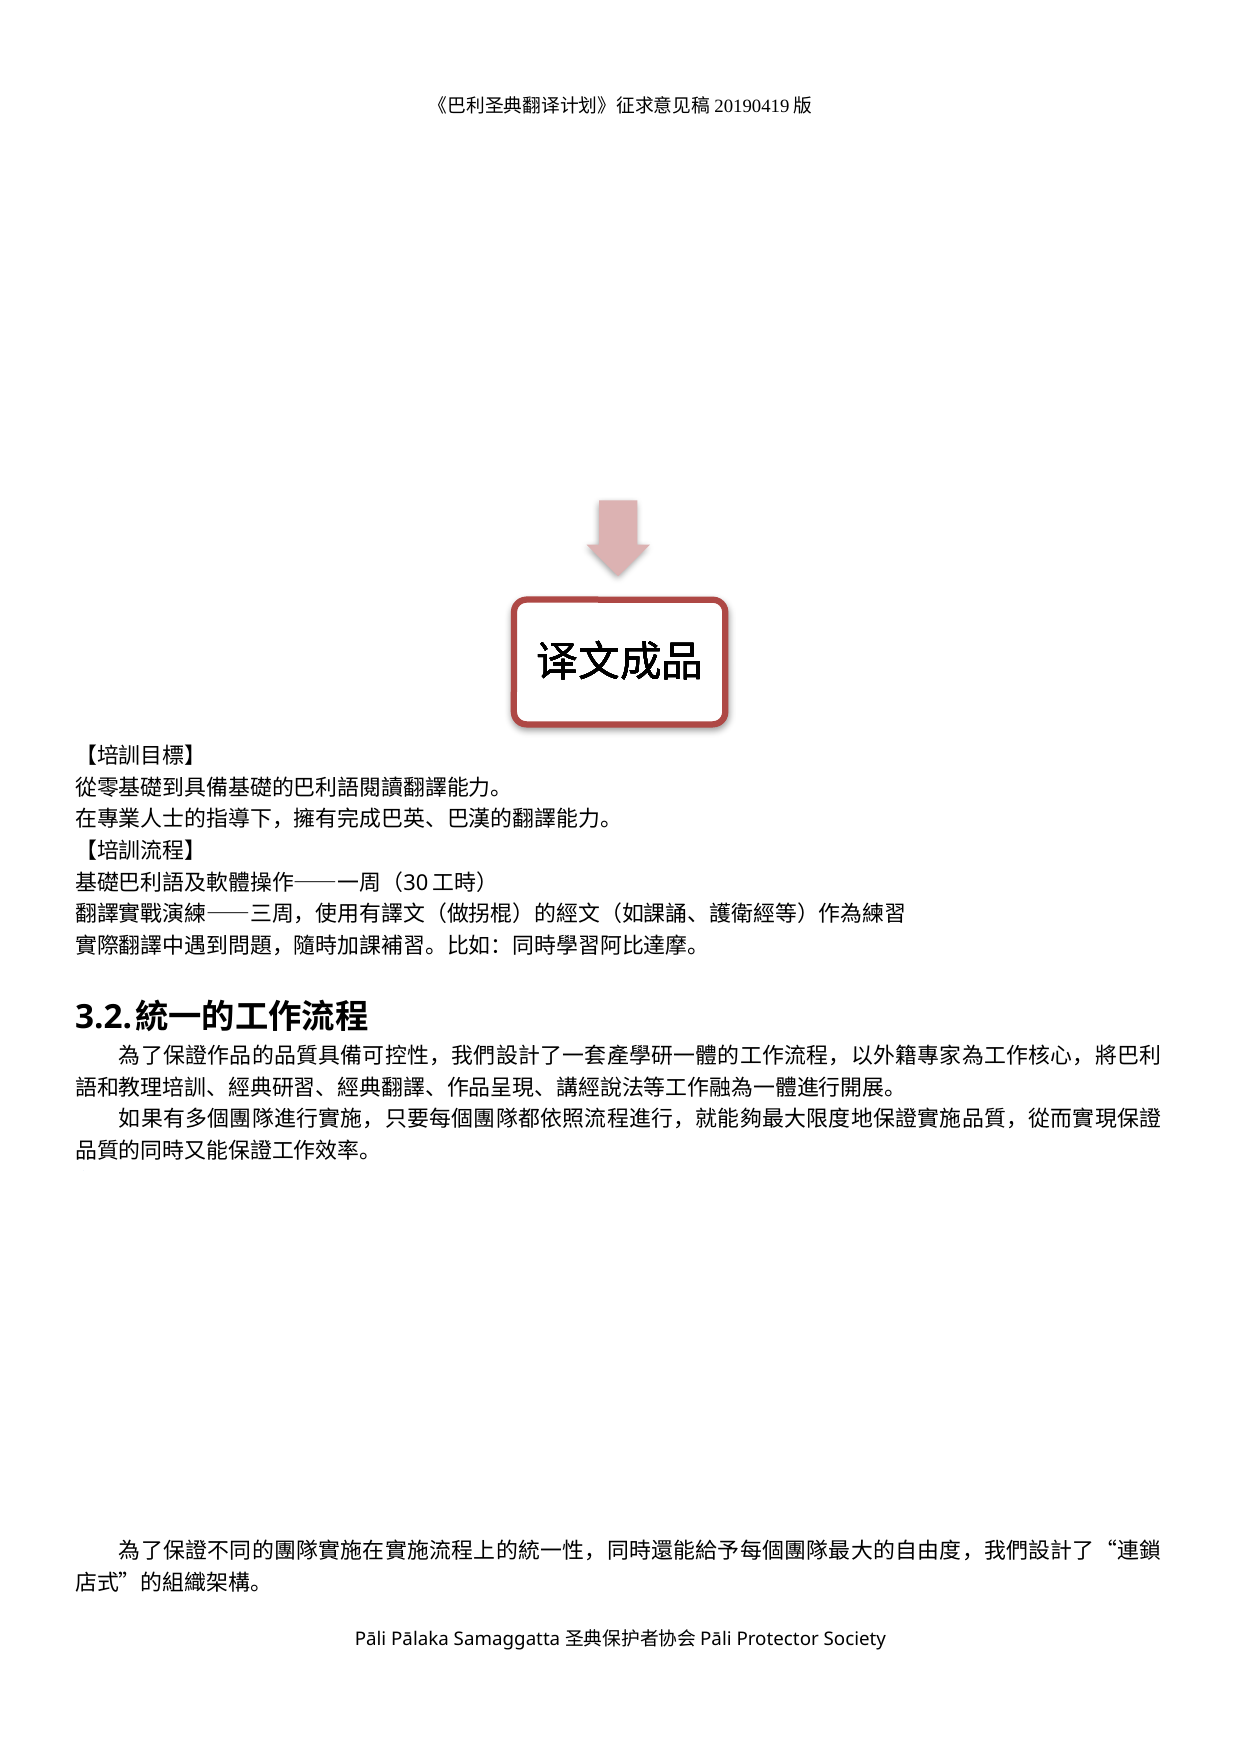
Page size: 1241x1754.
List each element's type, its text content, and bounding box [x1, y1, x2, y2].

text 翻譯實戰演練——三周，使用有譯文（做拐棍）的經文（如課誦、護衛經等）作為練習 [75, 896, 1165, 928]
text 【培訓流程】 [75, 833, 1165, 864]
text 實際翻譯中遇到問題，隨時加課補習。比如：同時學習阿比達摩。 [75, 928, 1165, 960]
subtitle 統一的工作流程 [75, 989, 1165, 1038]
text 如果有多個團隊進行實施，只要每個團隊都依照流程進行，就能夠最大限度地保證實施品質，從而實現保證品質的同時又能保證工作效率。 [75, 1101, 1165, 1164]
text 從零基礎到具備基礎的巴利語閱讀翻譯能力。 [75, 769, 1165, 801]
text 基礎巴利語及軟體操作——一周（30工時） [75, 864, 1165, 896]
text 為了保證不同的團隊實施在實施流程上的統一性，同時還能給予每個團隊最大的自由度，我們設計了“連鎖店式”的組織架構。 [75, 1533, 1165, 1596]
text 為了保證作品的品質具備可控性，我們設計了一套產學研一體的工作流程，以外籍專家為工作核心，將巴利語和教理培訓、經典研習、經典翻譯、作品呈現、講經說法等工作融為一體進行開展。 [75, 1038, 1165, 1101]
text 在專業人士的指導下，擁有完成巴英、巴漢的翻譯能力。 [75, 801, 1165, 833]
text 【培訓目標】 [75, 738, 1165, 769]
